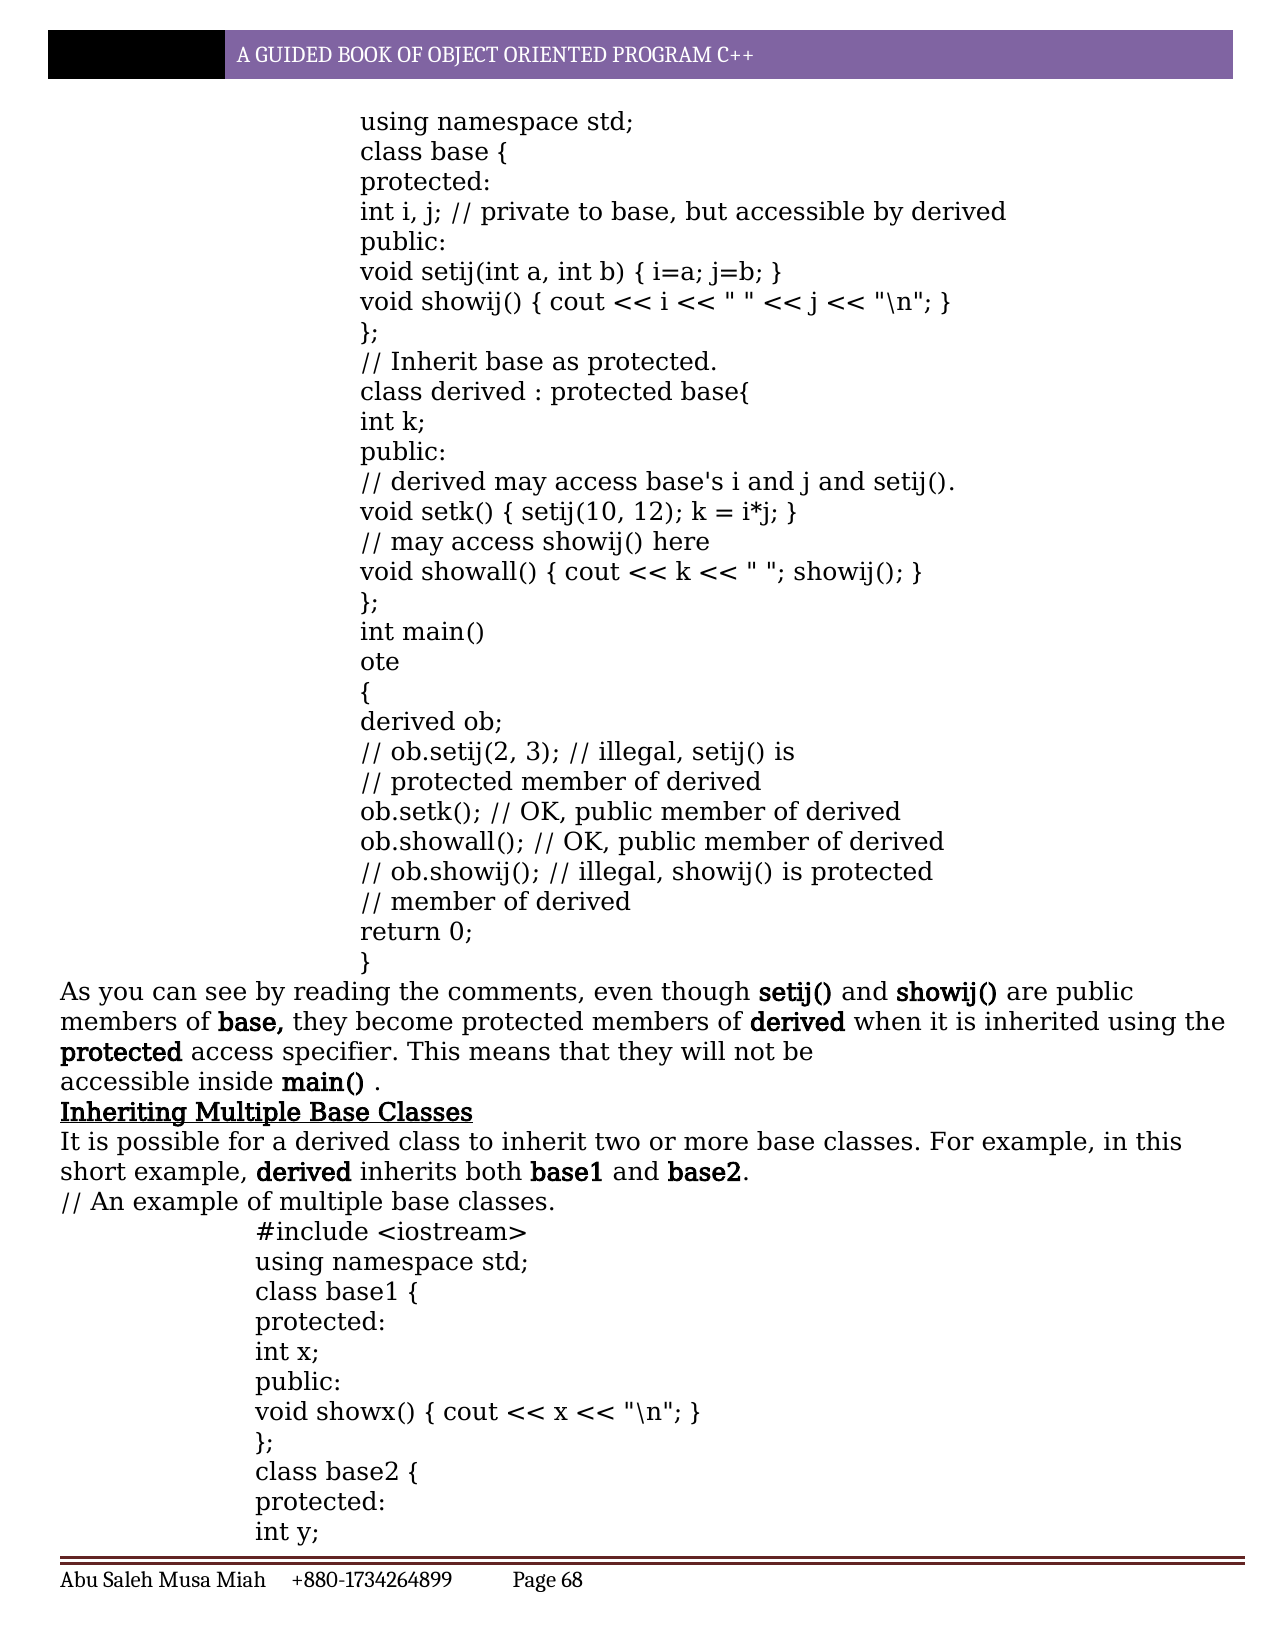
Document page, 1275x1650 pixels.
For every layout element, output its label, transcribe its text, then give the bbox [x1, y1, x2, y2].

text int y; [255, 1516, 1245, 1546]
text void showij() { cout << i << " " << j << "\n"; } [360, 286, 1245, 316]
text int main() [360, 616, 1245, 646]
text // may access showij() here [360, 526, 1245, 556]
text using namespace std; [360, 106, 1245, 136]
text class base2 { [255, 1456, 1245, 1486]
text ob.setk(); // OK, public member of derived [360, 796, 1245, 826]
text public: [255, 1366, 1245, 1396]
text As you can see by reading the comments, even though setij() and showij() are public members of base, they become protected members of derived when it is inherited using the protected access specifier. This means that they will not be [60, 976, 1245, 1066]
text // member of derived [360, 886, 1245, 916]
text // derived may access base's i and j and setij(). [360, 466, 1245, 496]
text int k; [360, 406, 1245, 436]
text void setk() { setij(10, 12); k = i*j; } [360, 496, 1245, 526]
text ob.showall(); // OK, public member of derived [360, 826, 1245, 856]
text protected: [255, 1306, 1245, 1336]
text return 0; [360, 916, 1245, 946]
text }; [255, 1426, 1245, 1456]
text int i, j; // private to base, but accessible by derived [360, 196, 1245, 226]
text } [360, 946, 1245, 976]
text using namespace std; [255, 1246, 1245, 1276]
text protected: [255, 1486, 1245, 1516]
text public: [360, 226, 1245, 256]
text class base { [360, 136, 1245, 166]
text protected: [360, 166, 1245, 196]
text void showx() { cout << x << "\n"; } [255, 1396, 1245, 1426]
text ote [360, 646, 1245, 676]
text // protected member of derived [360, 766, 1245, 796]
text #include <iostream> [255, 1216, 1245, 1246]
text void showall() { cout << k << " "; showij(); } [360, 556, 1245, 586]
text // ob.showij(); // illegal, showij() is protected [360, 856, 1245, 886]
text derived ob; [360, 706, 1245, 736]
text class derived : protected base{ [360, 376, 1245, 406]
text }; [360, 586, 1245, 616]
text It is possible for a derived class to inherit two or more base classes. For example, in this short example, derived inherits both base1 and base2. [60, 1126, 1245, 1186]
text public: [360, 436, 1245, 466]
text accessible inside main() . [60, 1066, 1245, 1096]
text { [360, 676, 1245, 706]
text // ob.setij(2, 3); // illegal, setij() is [360, 736, 1245, 766]
text // An example of multiple base classes. [60, 1186, 1245, 1216]
text }; [360, 316, 1245, 346]
text // Inherit base as protected. [360, 346, 1245, 376]
text void setij(int a, int b) { i=a; j=b; } [360, 256, 1245, 286]
text int x; [255, 1336, 1245, 1366]
text class base1 { [255, 1276, 1245, 1306]
text Inheriting Multiple Base Classes [60, 1096, 1245, 1126]
